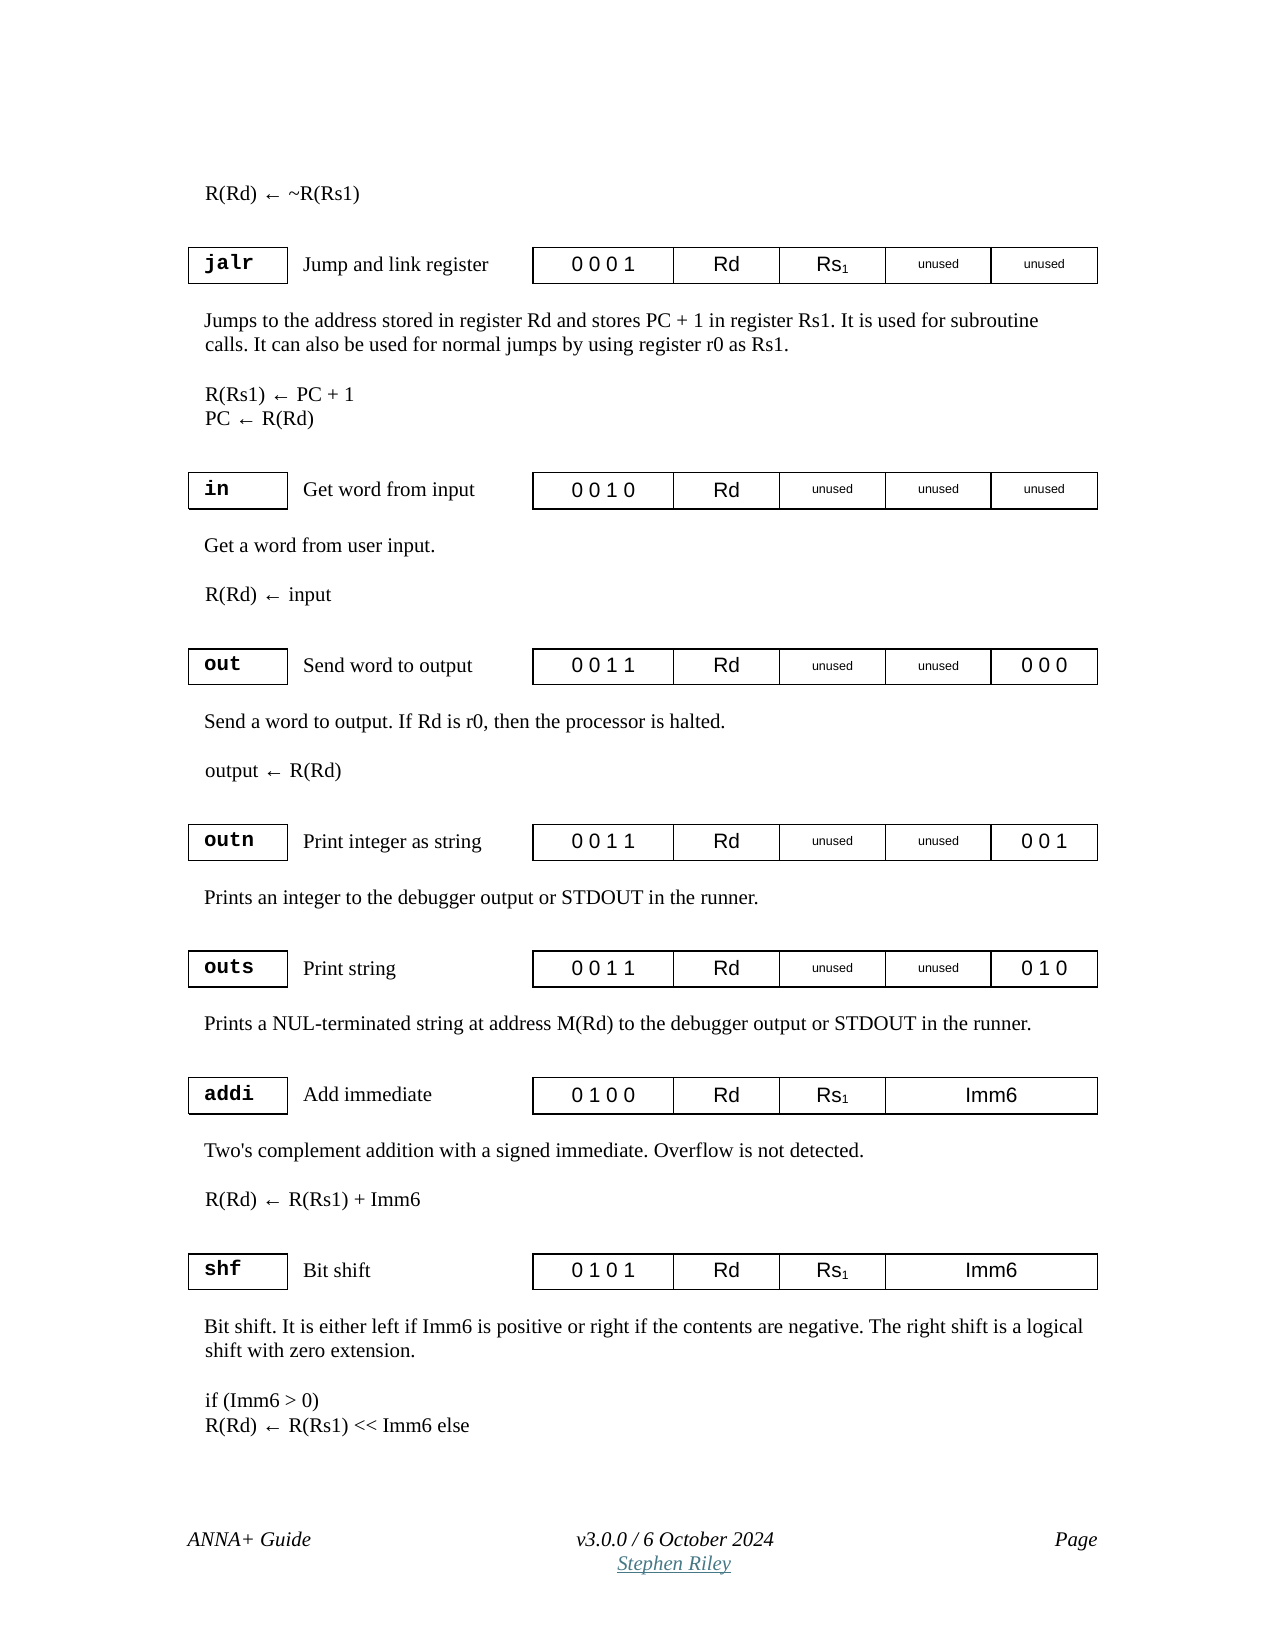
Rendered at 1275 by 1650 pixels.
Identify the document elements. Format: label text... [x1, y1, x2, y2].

table_cell Print integer as string [288, 824, 532, 860]
table_cell 0 1 0 0 [534, 1078, 673, 1113]
table_cell unused [780, 650, 885, 684]
table_cell out [189, 650, 287, 684]
table_cell Prints a NUL-terminated string at address M(Rd) to the debugger output or STDOUT in the runner. [188, 986, 1103, 1077]
table_cell unused [992, 473, 1097, 508]
table_cell Bit shift [288, 1253, 532, 1289]
table_cell 0 0 1 1 [534, 650, 673, 684]
table_cell addi [189, 1078, 287, 1113]
table_cell unused [886, 473, 990, 508]
table_cell unused [780, 825, 885, 860]
table_cell outn [189, 825, 287, 860]
table_cell unused [886, 952, 990, 986]
table_cell 0 1 0 [992, 952, 1097, 986]
table_cell unused [780, 952, 885, 986]
table_cell Bitwise not operation. R(Rd) ← ~R(Rs1) [188, 156, 1103, 247]
table_cell unused [992, 248, 1097, 282]
table_cell Rd [674, 825, 779, 860]
table_cell Imm6 [886, 1255, 1097, 1289]
table_cell Rd [674, 952, 779, 986]
table_cell Rd [674, 473, 779, 508]
table_cell Rd [674, 650, 779, 684]
table_cell Jump and link register [288, 247, 532, 282]
table_cell 0 0 1 0 [534, 473, 673, 508]
table_cell unused [886, 650, 990, 684]
table_cell 0 0 1 1 [534, 825, 673, 860]
table_cell 0 0 0 [992, 650, 1097, 684]
table_cell Send word to output [288, 648, 532, 684]
table_cell Print string [288, 950, 532, 986]
table_cell Send a word to output. If Rd is r0, then the processor is halted. output ← R(Rd) [188, 684, 1103, 824]
table_cell outs [189, 952, 287, 986]
table_cell Get a word from user input. R(Rd) ← input [188, 508, 1103, 648]
table_cell 0 1 0 1 [534, 1255, 673, 1289]
table_cell Rs1 [780, 1255, 885, 1289]
table_cell 0 0 1 [992, 825, 1097, 860]
table_cell unused [886, 825, 990, 860]
table_cell unused [780, 473, 885, 508]
table_cell Rs1 [780, 248, 885, 282]
table_cell jalr [189, 248, 287, 282]
table_cell Get word from input [288, 472, 532, 508]
table_cell Jumps to the address stored in register Rd and stores PC + 1 in register Rs1. It is used for subroutine calls. It can also be used for normal jumps by using register r0 as Rs1. R(Rs1) ← PC + 1 PC ← R(Rd) [188, 283, 1103, 472]
table_cell Rd [674, 1255, 779, 1289]
table_cell 0 0 0 1 [534, 248, 673, 282]
table_cell Rd [674, 1078, 779, 1113]
table_cell 0 0 1 1 [534, 952, 673, 986]
table_cell Rd [674, 248, 779, 282]
table_cell unused [886, 248, 990, 282]
table_cell shf [189, 1255, 287, 1289]
table_cell Prints an integer to the debugger output or STDOUT in the runner. [188, 860, 1103, 950]
table_cell Imm6 [886, 1078, 1097, 1113]
table_cell Two's complement addition with a signed immediate. Overflow is not detected. R(Rd) ← R(Rs1) + Imm6 [188, 1113, 1103, 1253]
table_cell Add immediate [288, 1077, 532, 1113]
table_cell in [189, 473, 287, 508]
table_cell Rs1 [780, 1078, 885, 1113]
